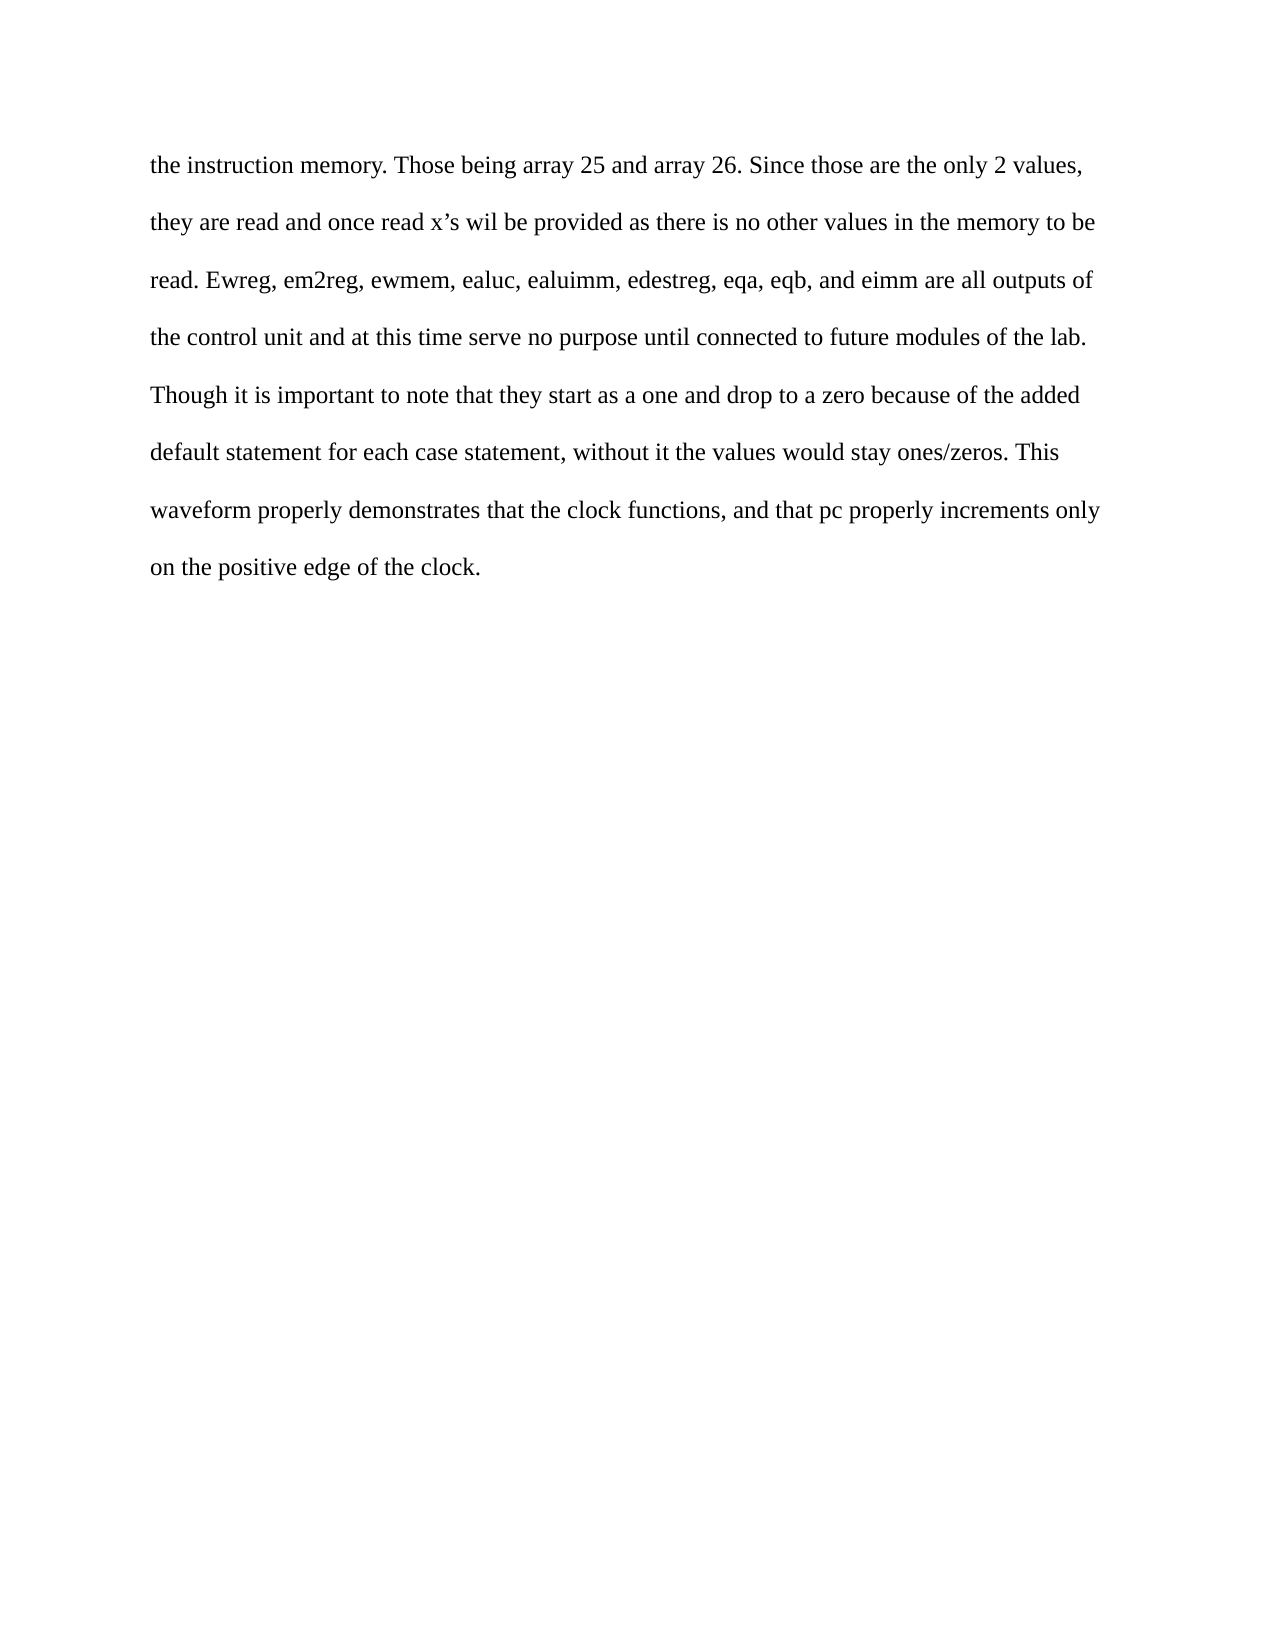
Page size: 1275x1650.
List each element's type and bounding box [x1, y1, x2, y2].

text [150, 150, 1125, 581]
